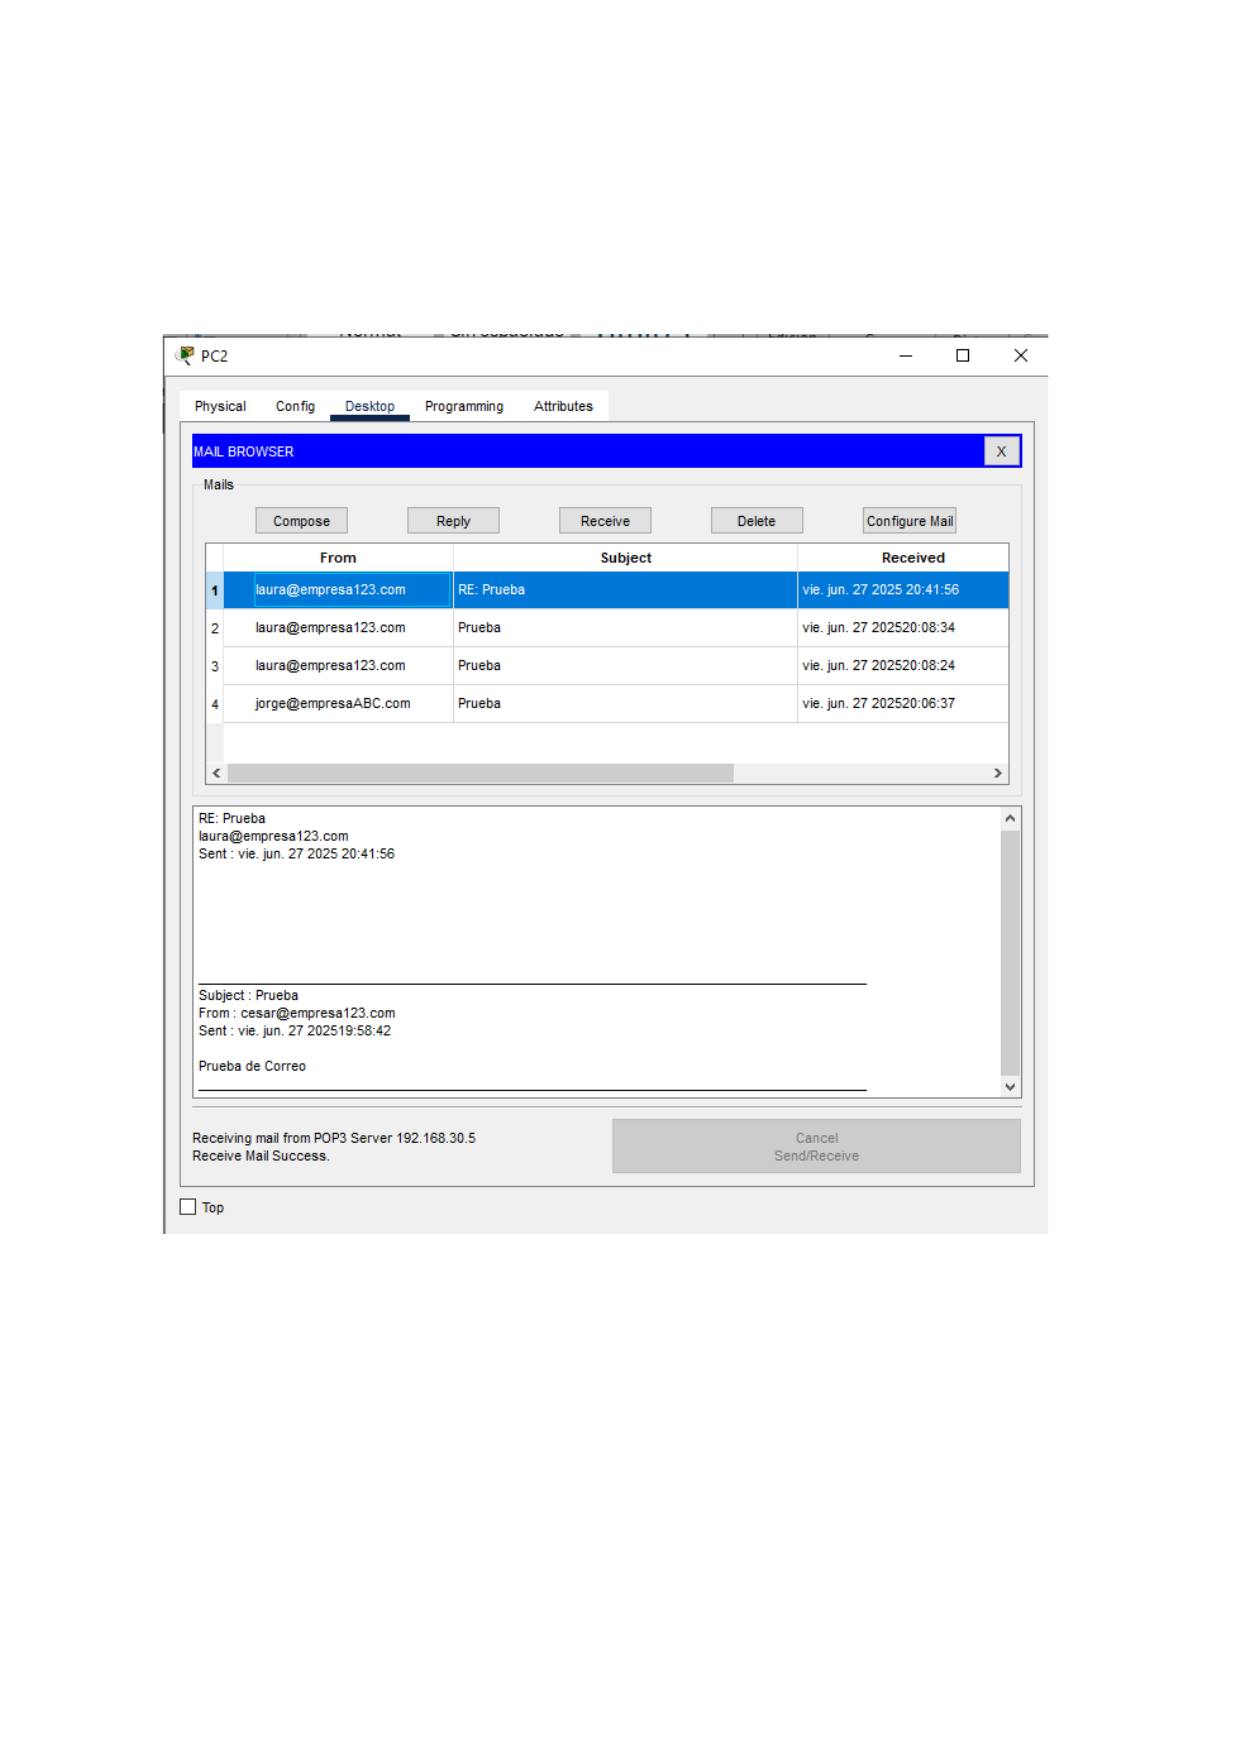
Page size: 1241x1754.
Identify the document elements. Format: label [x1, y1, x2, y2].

picture [162, 334, 1049, 1234]
